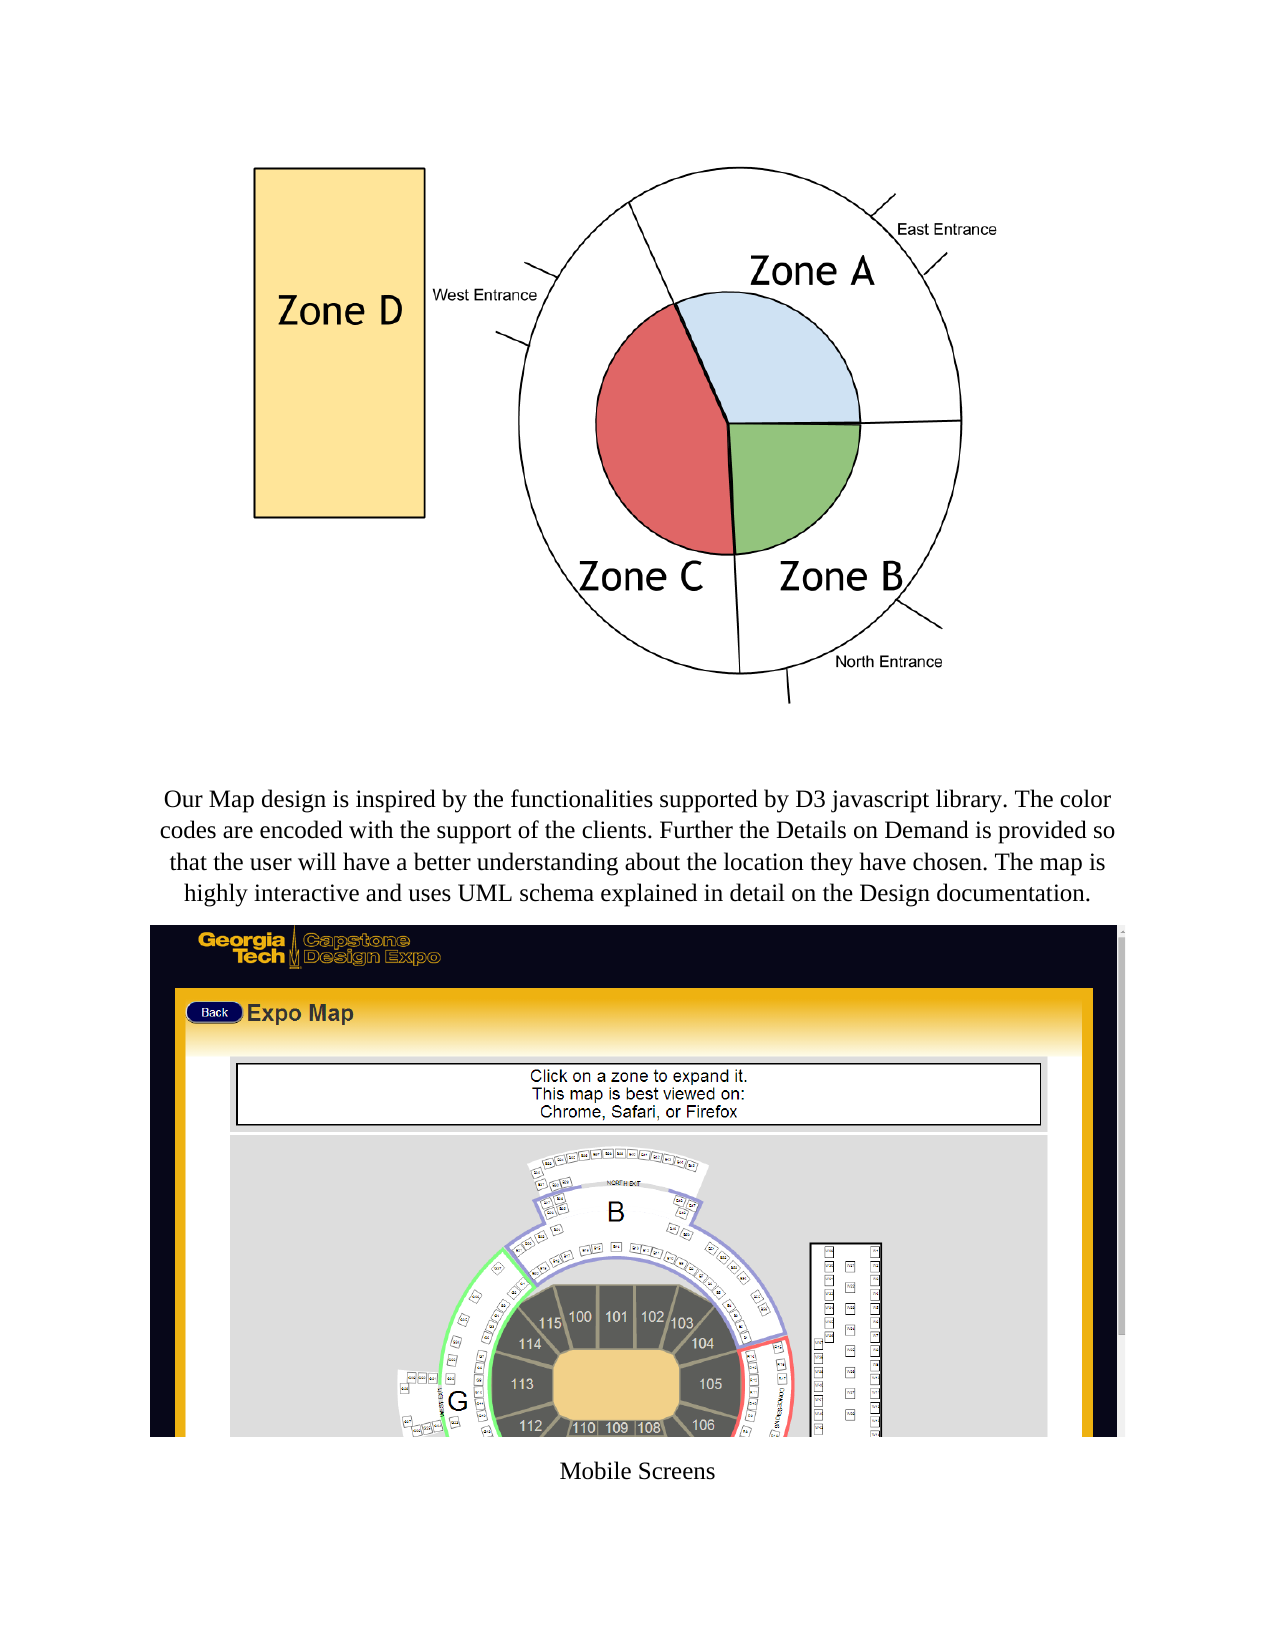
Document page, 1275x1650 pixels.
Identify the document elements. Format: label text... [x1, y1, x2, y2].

picture [227, 150, 1048, 766]
text Our Map design is inspired by the functionalities supported by D3 javascript library. The color codes are encoded with the support of the clients. Further the Details on Demand is provided so that the user will have a better understanding about the location they have chosen. The map is highly interactive and uses UML schema explained in detail on the Design documentation. [150, 784, 1125, 906]
picture [150, 925, 1125, 1437]
text Mobile Screens [150, 1456, 1125, 1484]
